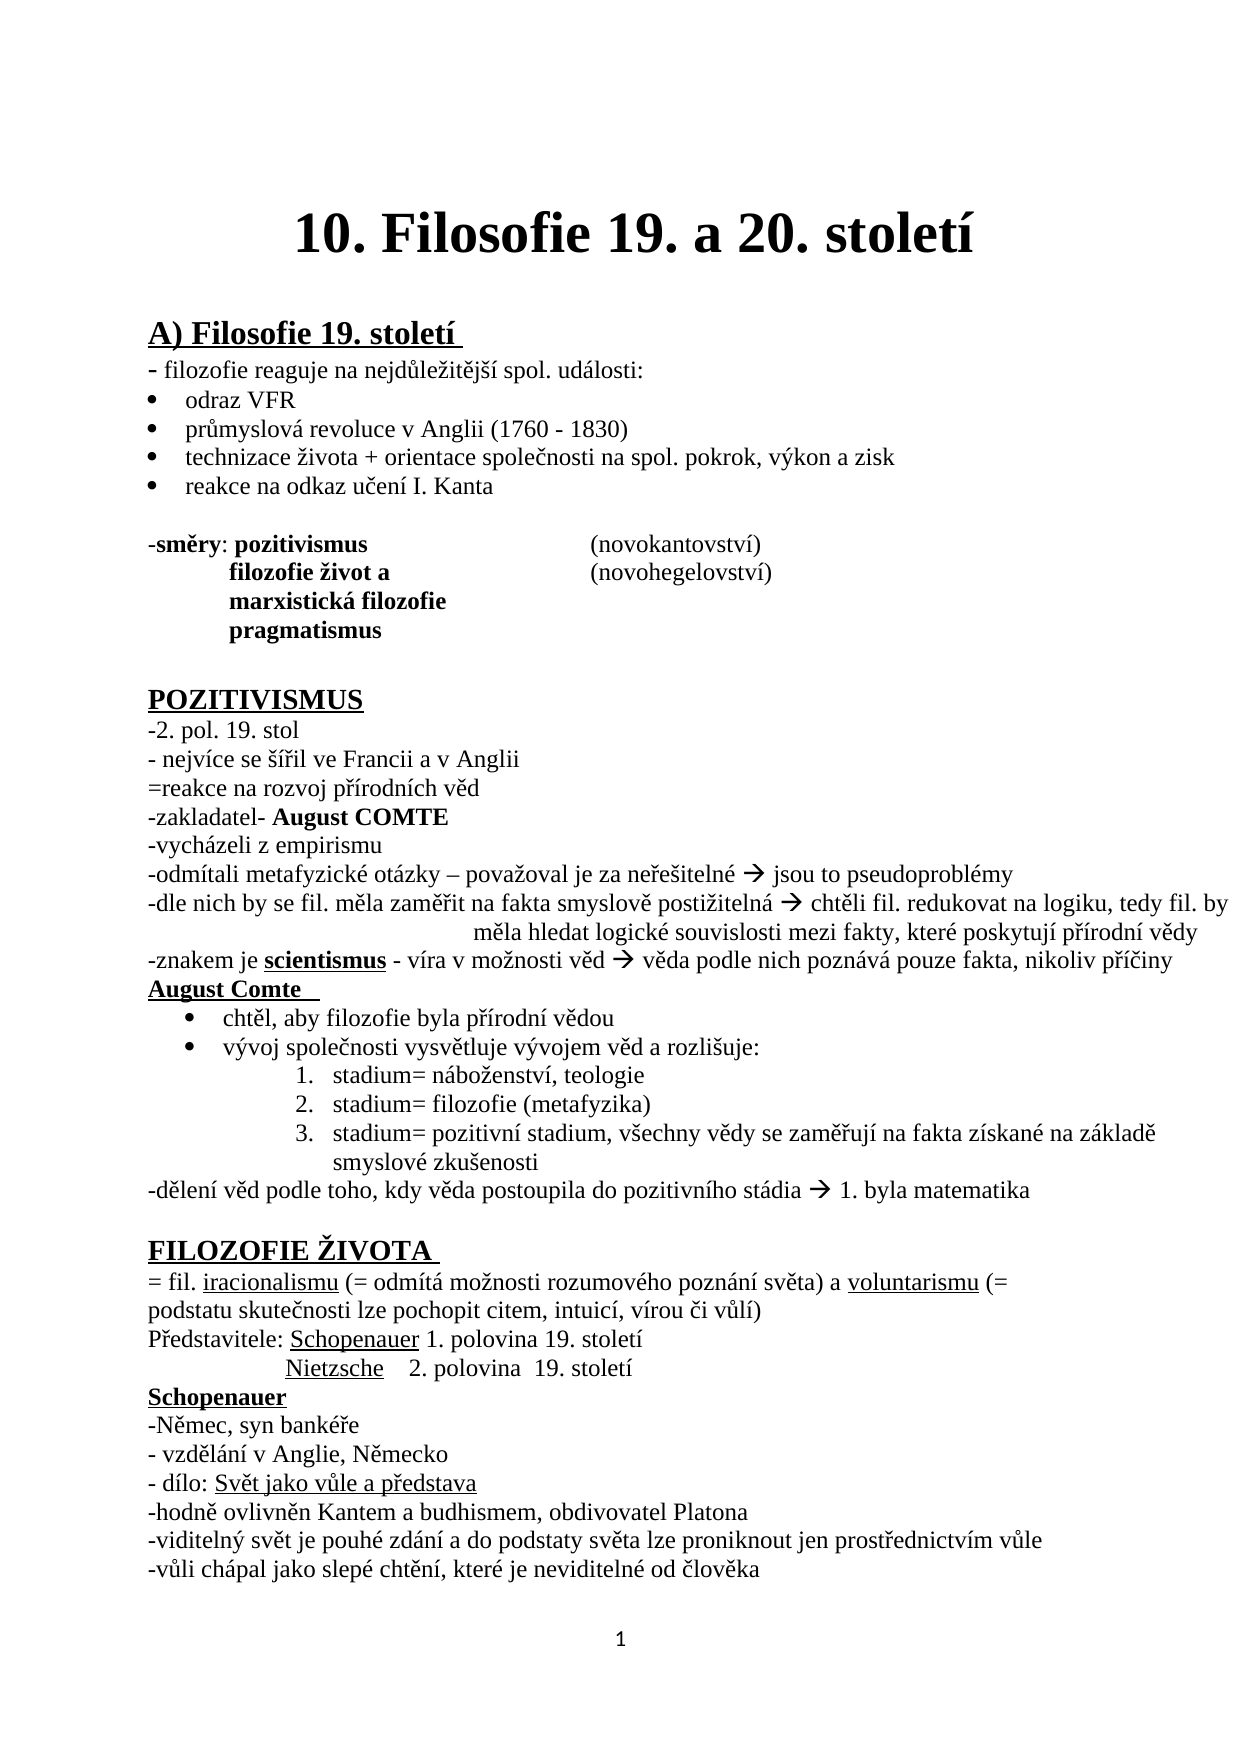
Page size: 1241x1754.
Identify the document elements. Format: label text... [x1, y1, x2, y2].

text - dílo: Svět jako vůle a představa [148, 1468, 1093, 1497]
text filozofie život a (novohegelovství) [148, 557, 1093, 586]
text Schopenauer [148, 1382, 1093, 1410]
text -zakladatel- August COMTE [148, 802, 1093, 831]
list odraz VFR [148, 385, 1093, 414]
text FILOZOFIE ŽIVOTA [148, 1233, 1093, 1267]
text -vůli chápal jako slepé chtění, které je neviditelné od člověka [148, 1554, 1093, 1583]
list reakce na odkaz učení I. Kanta [148, 471, 1093, 500]
text - vzdělání v Anglie, Německo [148, 1439, 1093, 1468]
text -Němec, syn bankéře [148, 1410, 1093, 1439]
text POZITIVISMUS [148, 682, 1093, 716]
text - nejvíce se šířil ve Francii a v Anglii [148, 744, 1093, 773]
text -směry: pozitivismus (novokantovství) [148, 529, 1093, 557]
text -vycházeli z empirismu [148, 831, 1093, 859]
list chtěl, aby filozofie byla přírodní vědou [185, 1003, 1240, 1032]
text Nietzsche 2. polovina 19. století [148, 1353, 1093, 1382]
text A) Filosofie 19. století [148, 313, 1093, 351]
text -odmítali metafyzické otázky – považoval je za neřešitelné jsou to pseudoproblémy [148, 859, 1093, 888]
text 10. Filosofie 20. století [148, 198, 1093, 265]
text August Comte [148, 974, 1240, 1003]
text -2. pol. 19. stol [148, 716, 1093, 744]
text -dle nich by se fil. měla zaměřit na fakta smyslově postižitelná chtěli fil. redukovat na logiku, tedy fil. by měla hledat logické souvislosti mezi fakty, které poskytují přírodní vědy [148, 888, 1240, 946]
text -viditelný svět je pouhé zdání a do podstaty světa lze proniknout jen prostřednictvím vůle [148, 1525, 1093, 1554]
text -dělení věd podle toho, kdy věda postoupila do pozitivního stádia 1. byla matematika [148, 1176, 1240, 1204]
list průmyslová revoluce v Anglii (1760 - 1830) [148, 414, 1093, 442]
list stadium= náboženství, teologie [295, 1061, 1240, 1089]
text - filozofie reaguje na nejdůležitější spol. události: [148, 351, 1093, 385]
text pragmatismus [148, 615, 1093, 644]
text -hodně ovlivněn Kantem a budhismem, obdivovatel Platona [148, 1497, 1093, 1525]
text = fil. iracionalismu (= odmítá možnosti rozumového poznání světa) a voluntarismu (= podstatu skutečnosti lze pochopit citem, intuicí, vírou či vůlí) [148, 1267, 1093, 1324]
list stadium= filozofie (metafyzika) [295, 1089, 1240, 1118]
text -znakem je scientismus - víra v možnosti věd věda podle nich poznává pouze fakta, nikoliv příčiny [148, 946, 1240, 974]
text =reakce na rozvoj přírodních věd [148, 773, 1093, 802]
list stadium= pozitivní stadium, všechny vědy se zaměřují na fakta získané na základě smyslové zkušenosti [295, 1118, 1240, 1176]
text Představitele: Schopenauer 1. polovina 19. století [148, 1324, 1093, 1353]
list technizace života + orientace společnosti na spol. pokrok, výkon a zisk [148, 442, 1093, 471]
text marxistická filozofie [148, 586, 1093, 615]
list vývoj společnosti vysvětluje vývojem věd a rozlišuje: [185, 1032, 1240, 1061]
